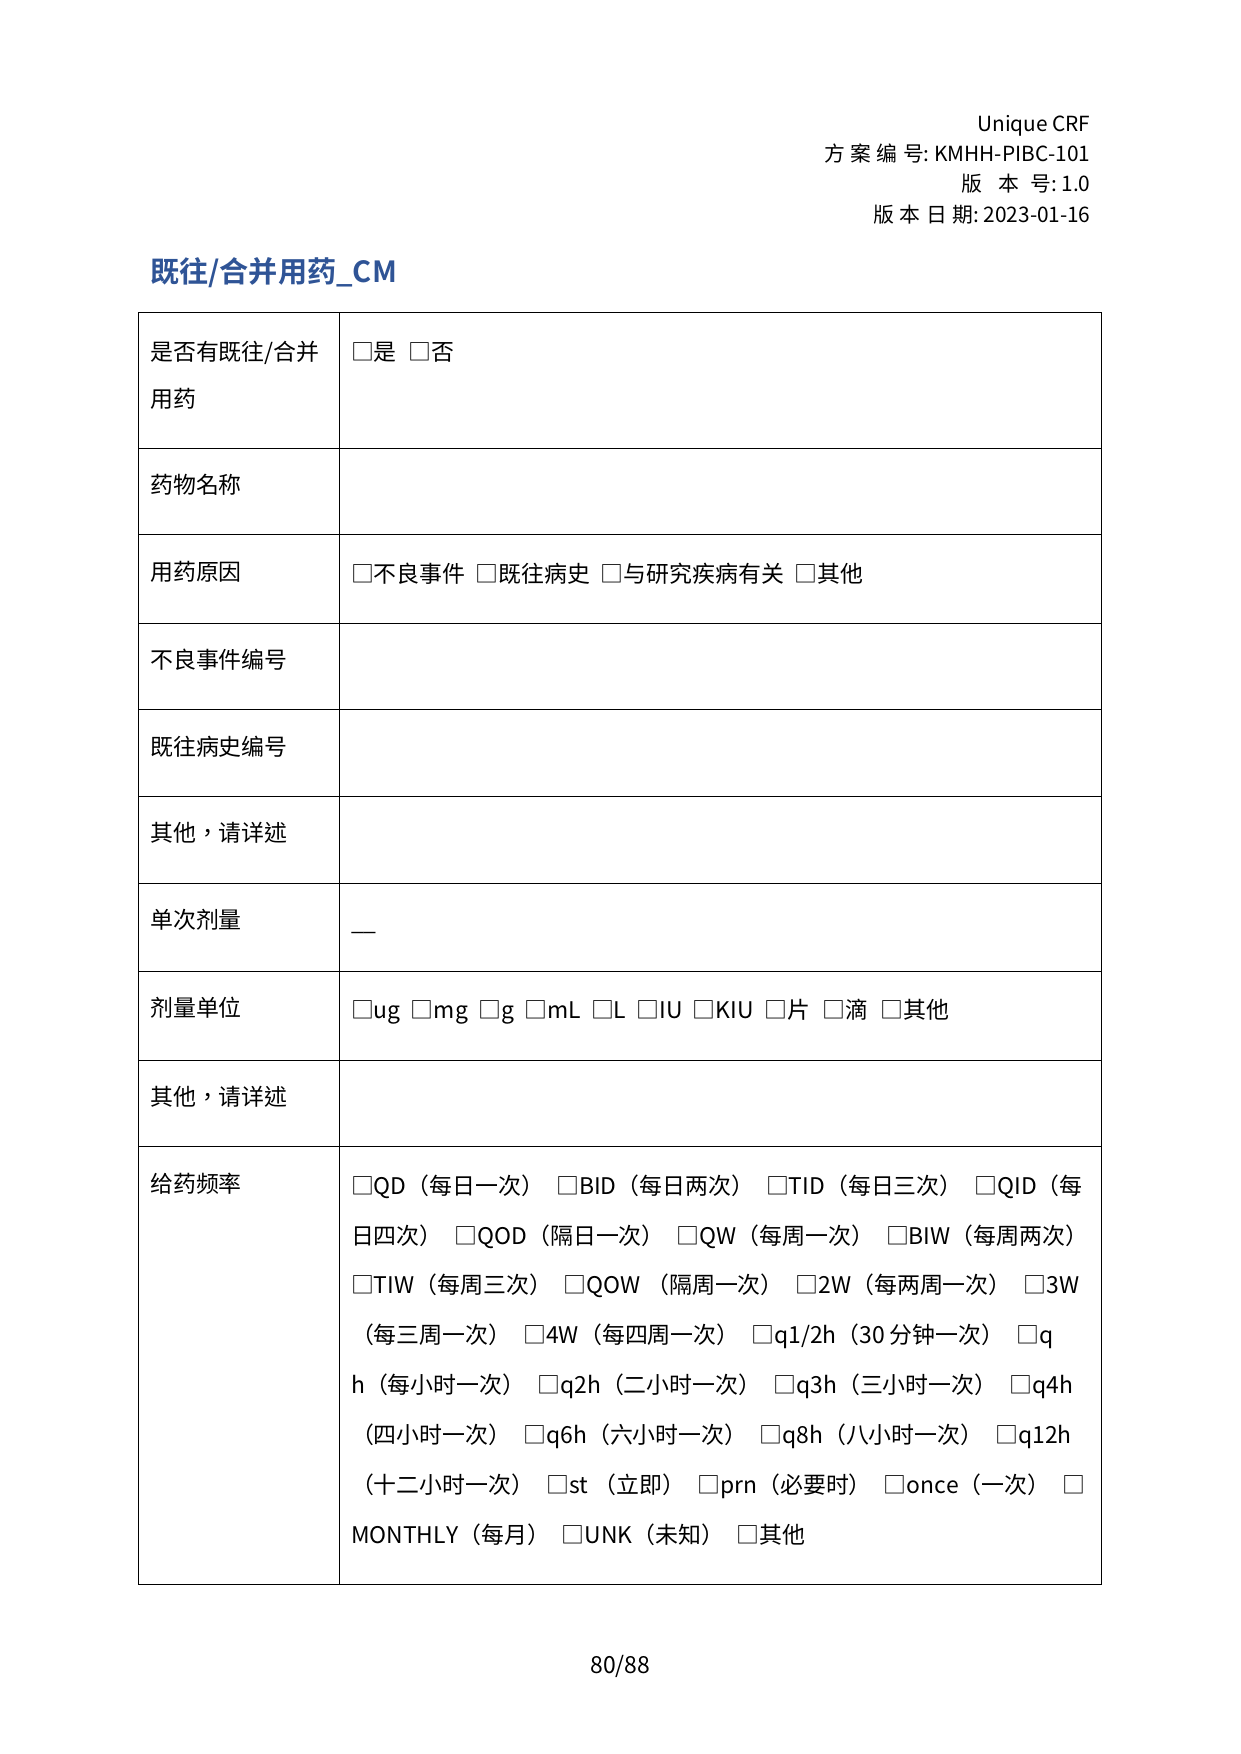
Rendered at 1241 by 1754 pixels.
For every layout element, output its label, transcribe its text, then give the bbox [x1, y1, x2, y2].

table_cell 剂量单位 [139, 972, 339, 1060]
table_header □是 □否 [340, 313, 1101, 448]
table_cell □不良事件 □既往病史 □与研究疾病有关 □其他 [340, 535, 1101, 623]
table_cell [340, 449, 1101, 534]
table_cell □QD（每日一次） □BID（每日两次） □TID（每日三次） □QID（每日四次） □QOD（隔日一次） □QW（每周一次） □BIW（每周两次） □TIW（每周三次） □QOW （隔周一次） □2W（每两周一次） □3W（每三周一次） □4W（每四周一次） □q1/2h（30分钟一次） □qh（每小时一次） □q2h（二小时一次） □q3h（三小时一次） □q4h（四小时一次） □q6h（六小时一次） □q8h（八小时一次） □q12h（十二小时一次） □st （立即） □prn（必要时） □once（一次） □MONTHLY（每月） □UNK（未知） □其他 [340, 1147, 1101, 1584]
table_cell [340, 710, 1101, 796]
table_cell 用药原因 [139, 535, 339, 623]
subtitle 既往/合并用药_CM [150, 249, 1090, 291]
table_cell __ [340, 884, 1101, 971]
table_cell 给药频率 [139, 1147, 339, 1584]
table_cell 既往病史编号 [139, 710, 339, 796]
table_cell □ug □mg □g □mL □L □IU □KIU □片 □滴 □其他 [340, 972, 1101, 1060]
table_cell 药物名称 [139, 449, 339, 534]
table_cell [340, 1061, 1101, 1146]
table_cell 不良事件编号 [139, 624, 339, 709]
table_header 是否有既往/合并用药 [139, 313, 339, 448]
table_cell [340, 797, 1101, 882]
table_cell [340, 624, 1101, 709]
table_cell 单次剂量 [139, 884, 339, 971]
table_cell 其他，请详述 [139, 1061, 339, 1146]
table_cell 其他，请详述 [139, 797, 339, 882]
